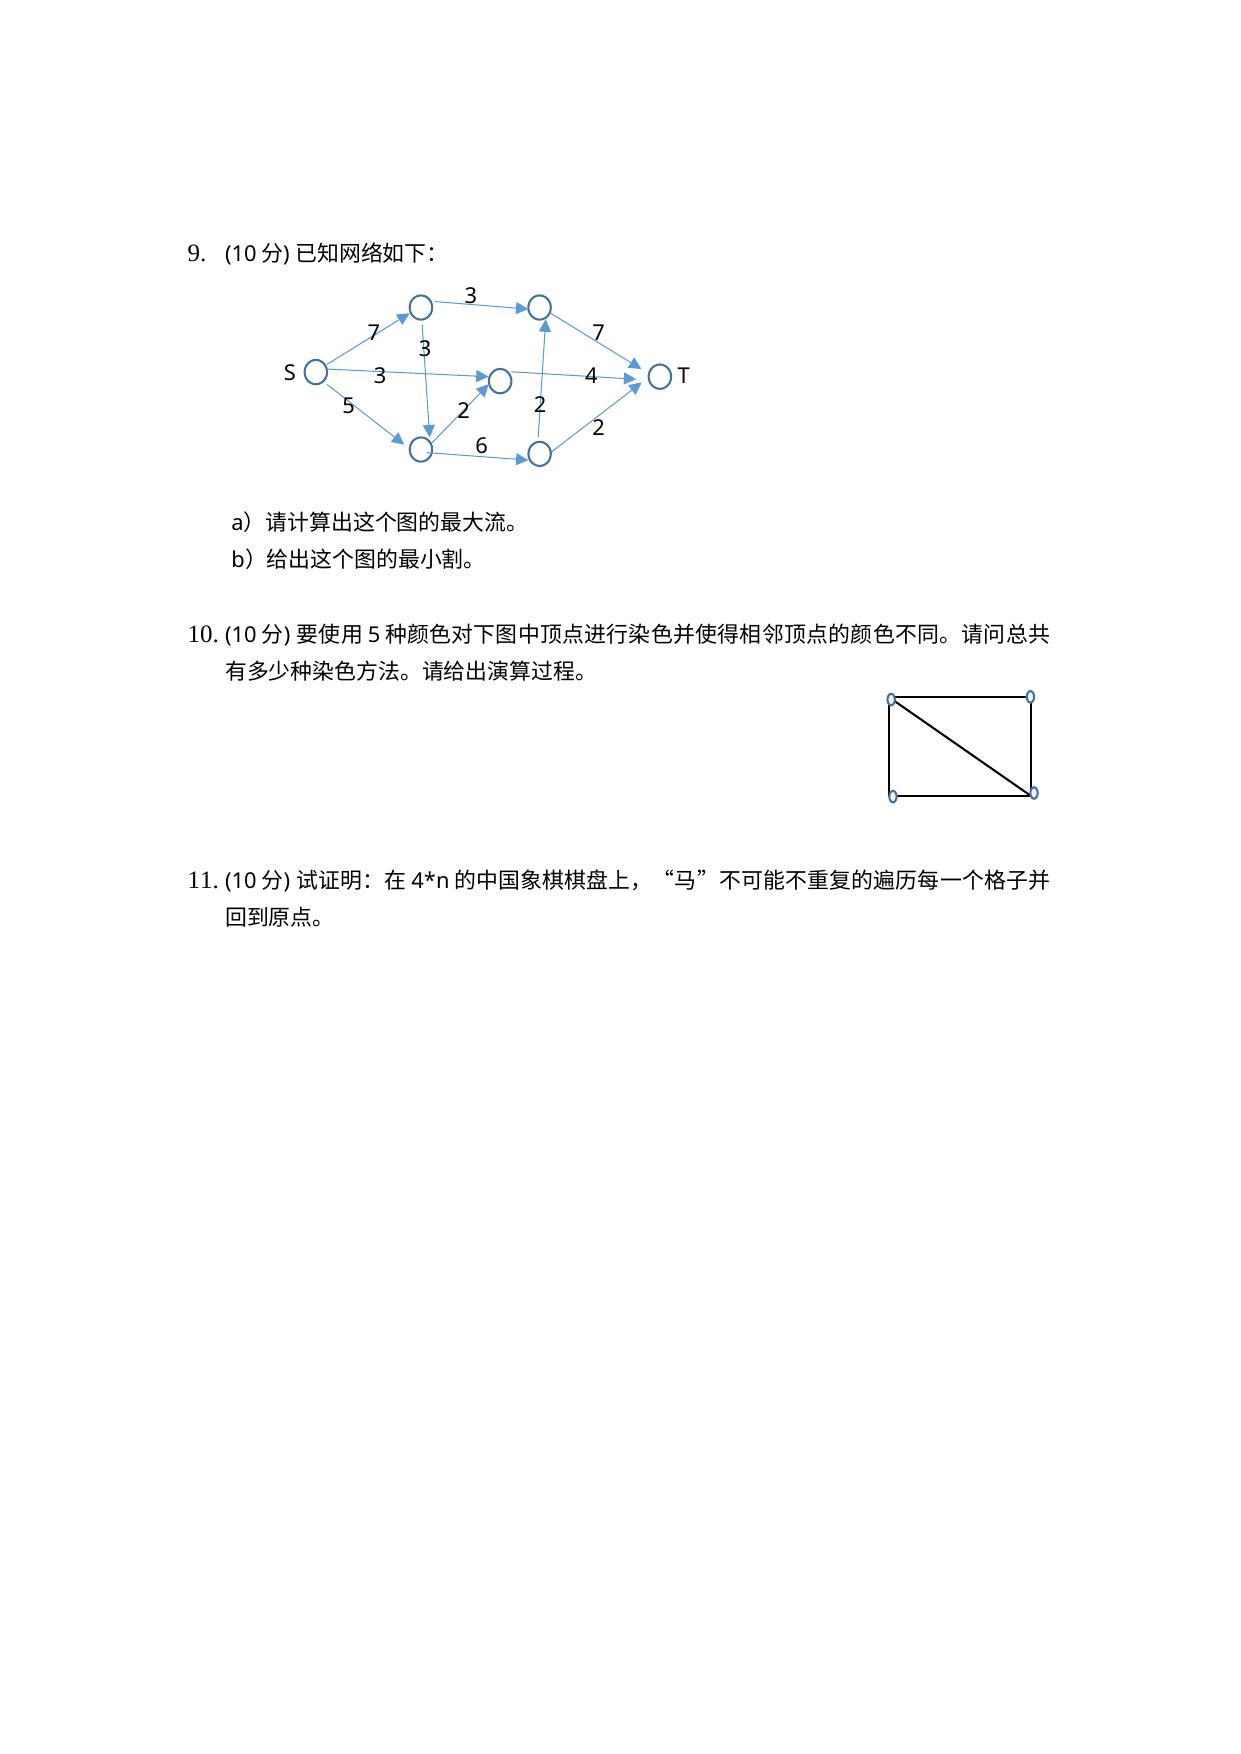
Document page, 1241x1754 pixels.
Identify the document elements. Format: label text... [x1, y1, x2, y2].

list a）请计算出这个图的最大流。 b）给出这个图的最小割。 [231, 505, 1053, 612]
list (10分) 已知网络如下： [187, 236, 1053, 268]
list (10分) 试证明：在4*n的中国象棋棋盘上，“马”不可能不重复的遍历每一个格子并回到原点。 [187, 862, 1053, 932]
list (10分) 要使用5种颜色对下图中顶点进行染色并使得相邻顶点的颜色不同。请问总共有多少种染色方法。请给出演算过程。 [187, 617, 1053, 686]
